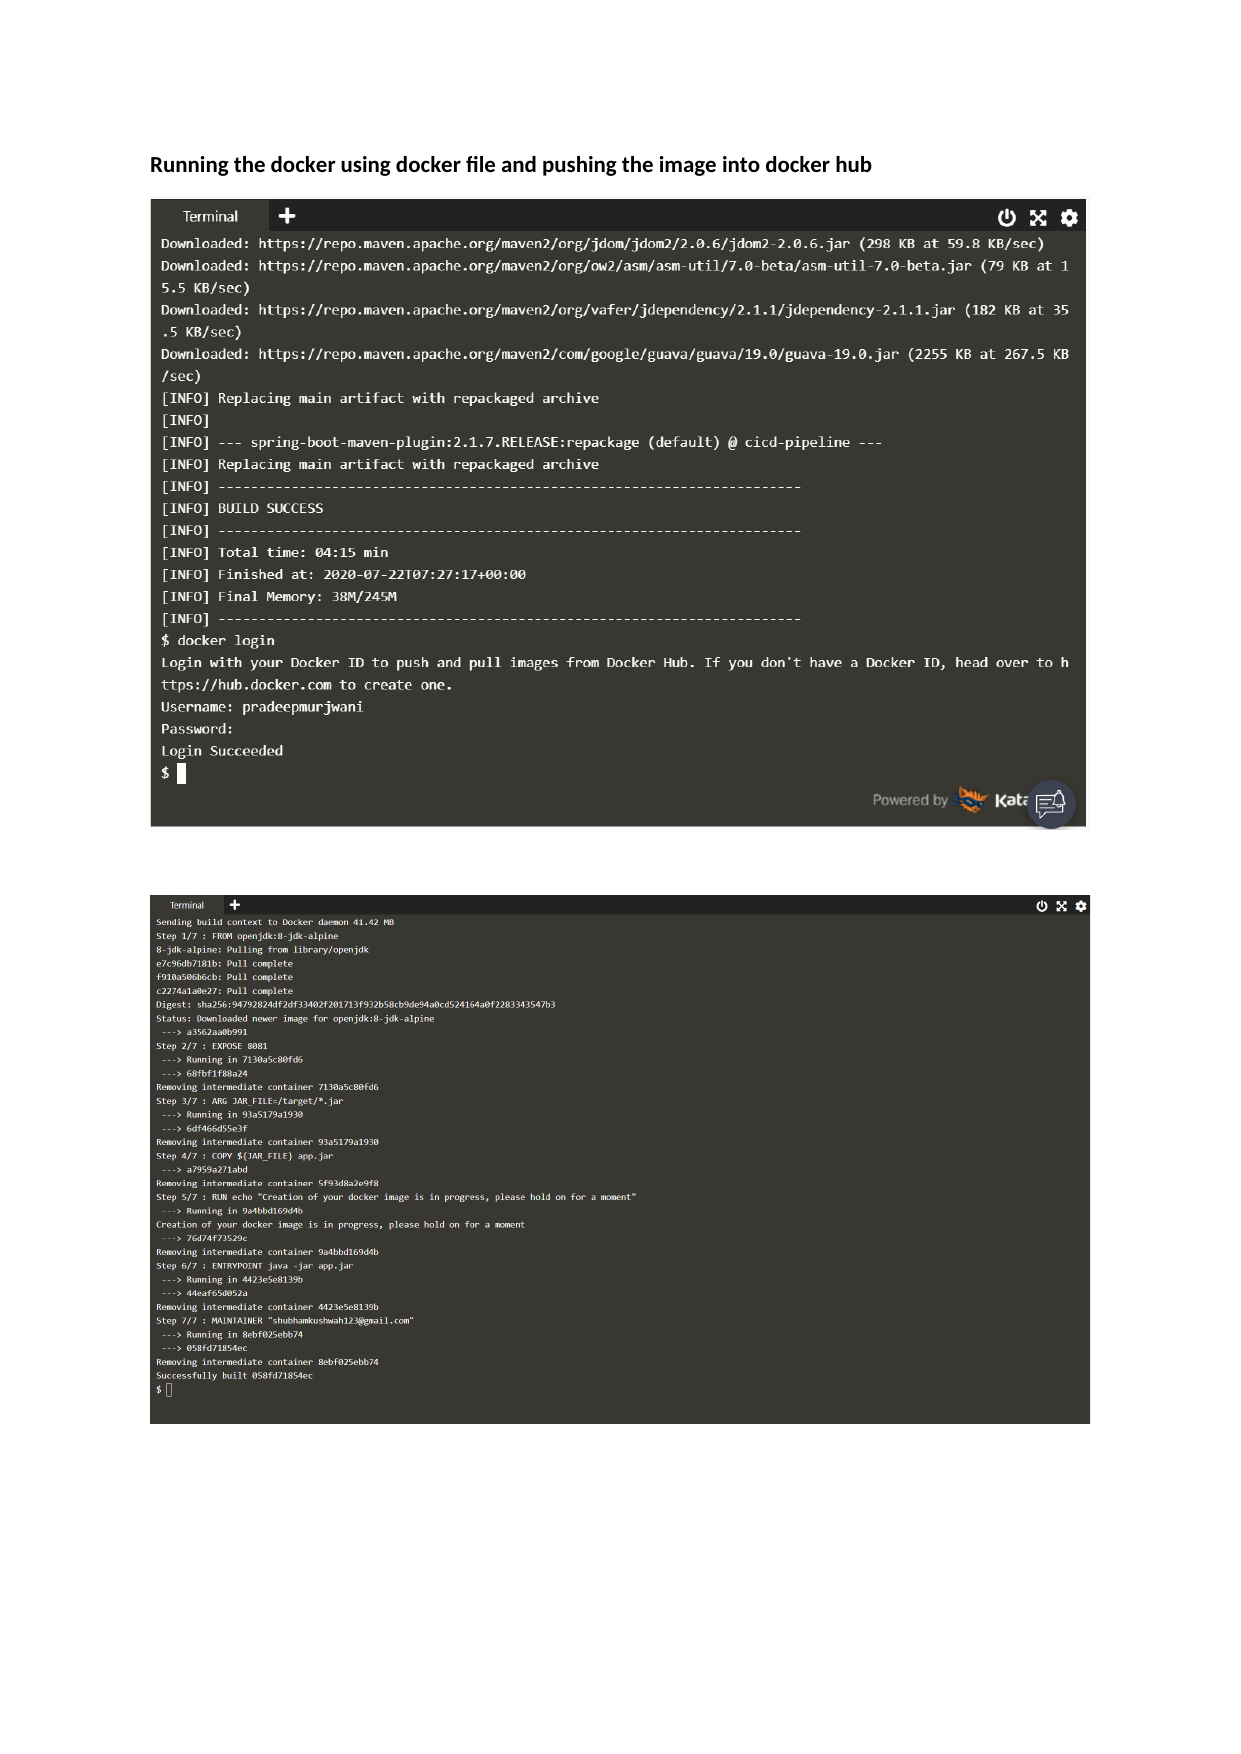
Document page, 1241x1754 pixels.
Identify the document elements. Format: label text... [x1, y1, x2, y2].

picture [150, 196, 1091, 830]
picture [150, 895, 1091, 1424]
text Running the docker using docker file and pushing the image into docker hub [150, 150, 1090, 178]
